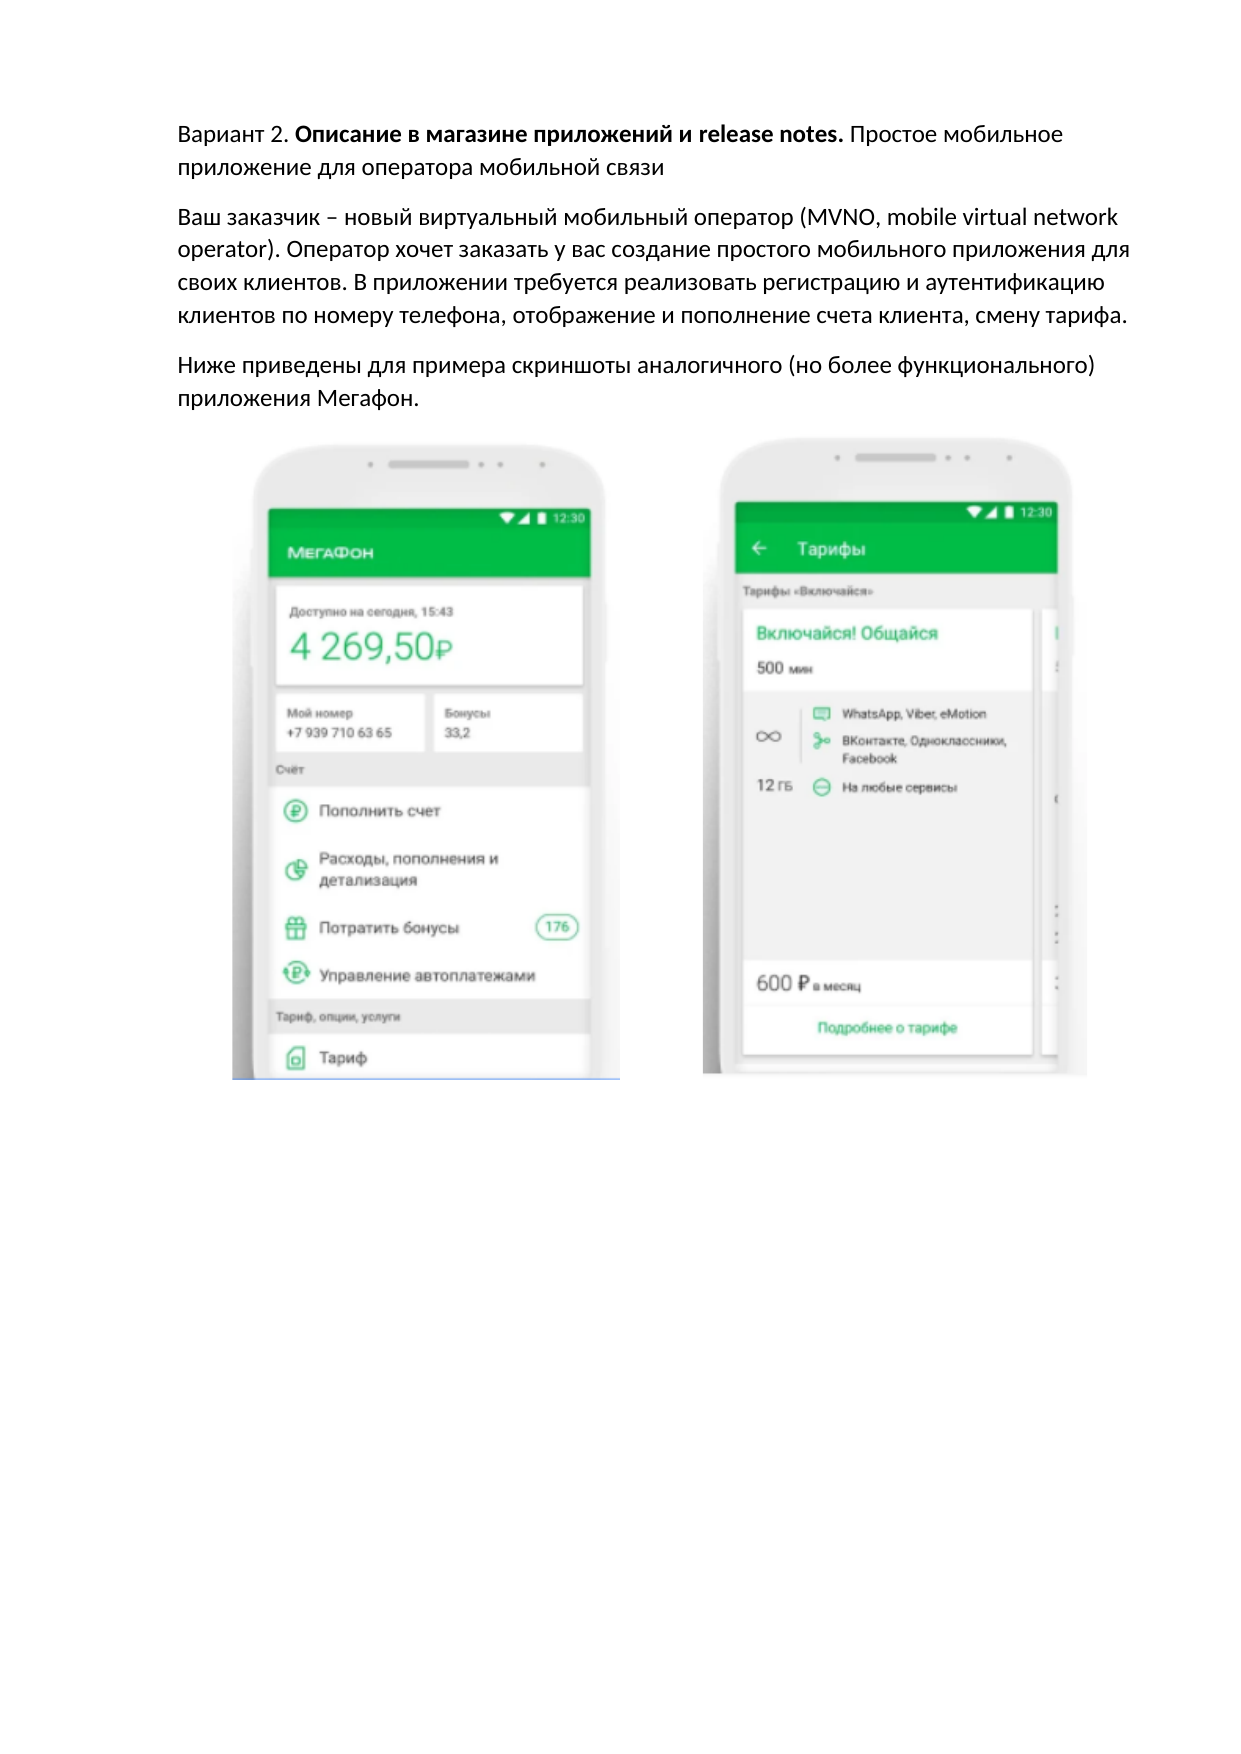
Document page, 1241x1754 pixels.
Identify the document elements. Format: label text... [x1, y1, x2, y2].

text Ниже приведены для примера скриншоты аналогичного (но более функционального) приложения Мегафон. [177, 349, 1152, 412]
text Ваш заказчик – новый виртуальный мобильный оператор (MVNO, mobile virtual network operator). Оператор хочет заказать у вас создание простого мобильного приложения для своих клиентов. В приложении требуется реализовать регистрацию и аутентификацию клиентов по номеру телефона, отображение и пополнение счета клиента, смену тарифа. [177, 201, 1152, 330]
picture [702, 433, 1088, 1080]
picture [232, 431, 620, 1080]
text Вариант 2. Описание в магазине приложений и release notes. Простое мобильное приложение для оператора мобильной связи [177, 118, 1152, 182]
